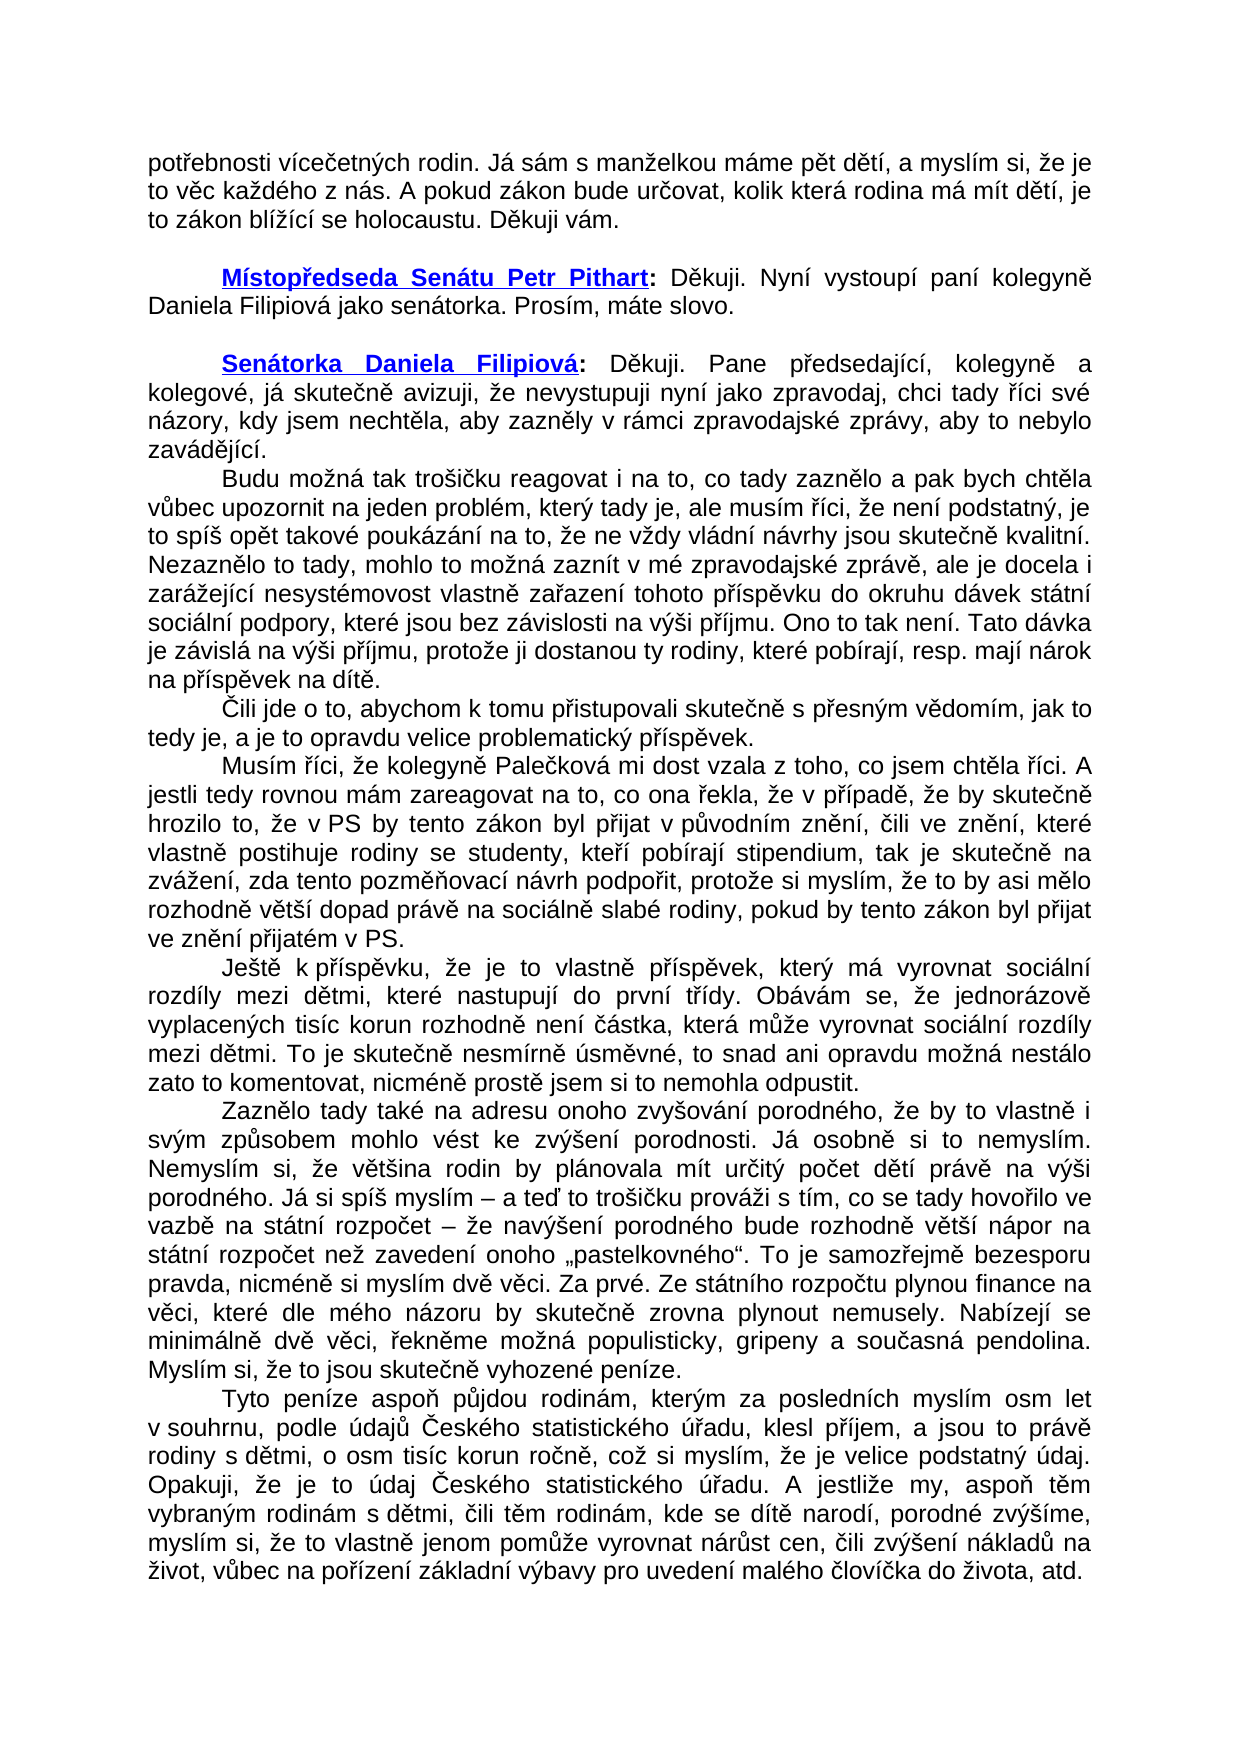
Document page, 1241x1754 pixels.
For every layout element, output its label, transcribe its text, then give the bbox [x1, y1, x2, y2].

text Musím říci, že kolegyně Palečková mi dost vzala z toho, co jsem chtěla říci. A jestli tedy rovnou mám zareagovat na to, co ona řekla, že v případě, že by skutečně hrozilo to, že v PS by tento zákon byl přijat v původním znění, čili ve znění, které vlastně postihuje rodiny se studenty, kteří pobírají stipendium, tak je skutečně na zvážení, zda tento pozměňovací návrh podpořit, protože si myslím, že to by asi mělo rozhodně větší dopad právě na sociálně slabé rodiny, pokud by tento zákon byl přijat ve znění přijatém v PS. [148, 751, 1093, 953]
text Zaznělo tady také na adresu onoho zvyšování porodného, že by to vlastně i svým způsobem mohlo vést ke zvýšení porodnosti. Já osobně si to nemyslím. Nemyslím si, že většina rodin by plánovala mít určitý počet dětí právě na výši porodného. Já si spíš myslím – a teď to trošičku prováži s tím, co se tady hovořilo ve vazbě na státní rozpočet – že navýšení porodného bude rozhodně větší nápor na státní rozpočet než zavedení onoho „pastelkovného“. To je samozřejmě bezesporu pravda, nicméně si myslím dvě věci. Za prvé. Ze státního rozpočtu plynou finance na věci, které dle mého názoru by skutečně zrovna plynout nemusely. Nabízejí se minimálně dvě věci, řekněme možná populisticky, gripeny a současná pendolina. Myslím si, že to jsou skutečně vyhozené peníze. [148, 1096, 1093, 1384]
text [148, 148, 1093, 234]
text Senátorka Daniela Filipiová: Děkuji. Pane předsedající, kolegyně a kolegové, já skutečně avizuji, že nevystupuji nyní jako zpravodaj, chci tady říci své názory, kdy jsem nechtěla, aby zazněly v rámci zpravodajské zprávy, aby to nebylo zavádějící. [148, 349, 1093, 464]
text Místopředseda Senátu Petr Pithart: Děkuji. Nyní vystoupí paní kolegyně Daniela Filipiová jako senátorka. Prosím, máte slovo. [148, 263, 1093, 320]
text Tyto peníze aspoň půjdou rodinám, kterým za posledních myslím osm let v souhrnu, podle údajů Českého statistického úřadu, klesl příjem, a jsou to právě rodiny s dětmi, o osm tisíc korun ročně, což si myslím, že je velice podstatný údaj. Opakuji, že je to údaj Českého statistického úřadu. A jestliže my, aspoň těm vybraným rodinám s dětmi, čili těm rodinám, kde se dítě narodí, porodné zvýšíme, myslím si, že to vlastně jenom pomůže vyrovnat nárůst cen, čili zvýšení nákladů na život, vůbec na pořízení základní výbavy pro uvedení malého človíčka do života, atd. [148, 1384, 1093, 1585]
text Budu možná tak trošičku reagovat i na to, co tady zaznělo a pak bych chtěla vůbec upozornit na jeden problém, který tady je, ale musím říci, že není podstatný, je to spíš opět takové poukázání na to, že ne vždy vládní návrhy jsou skutečně kvalitní. Nezaznělo to tady, mohlo to možná zaznít v mé zpravodajské zprávě, ale je docela i zarážející nesystémovost vlastně zařazení tohoto příspěvku do okruhu dávek státní sociální podpory, které jsou bez závislosti na výši příjmu. Ono to tak není. Tato dávka je závislá na výši příjmu, protože ji dostanou ty rodiny, které pobírají, resp. mají nárok na příspěvek na dítě. [148, 464, 1093, 694]
text Ještě k příspěvku, že je to vlastně příspěvek, který má vyrovnat sociální rozdíly mezi dětmi, které nastupují do první třídy. Obávám se, že jednorázově vyplacených tisíc korun rozhodně není částka, která může vyrovnat sociální rozdíly mezi dětmi. To je skutečně nesmírně úsměvné, to snad ani opravdu možná nestálo zato to komentovat, nicméně prostě jsem si to nemohla odpustit. [148, 953, 1093, 1096]
text Čili jde o to, abychom k tomu přistupovali skutečně s přesným vědomím, jak to tedy je, a je to opravdu velice problematický příspěvek. [148, 694, 1093, 751]
